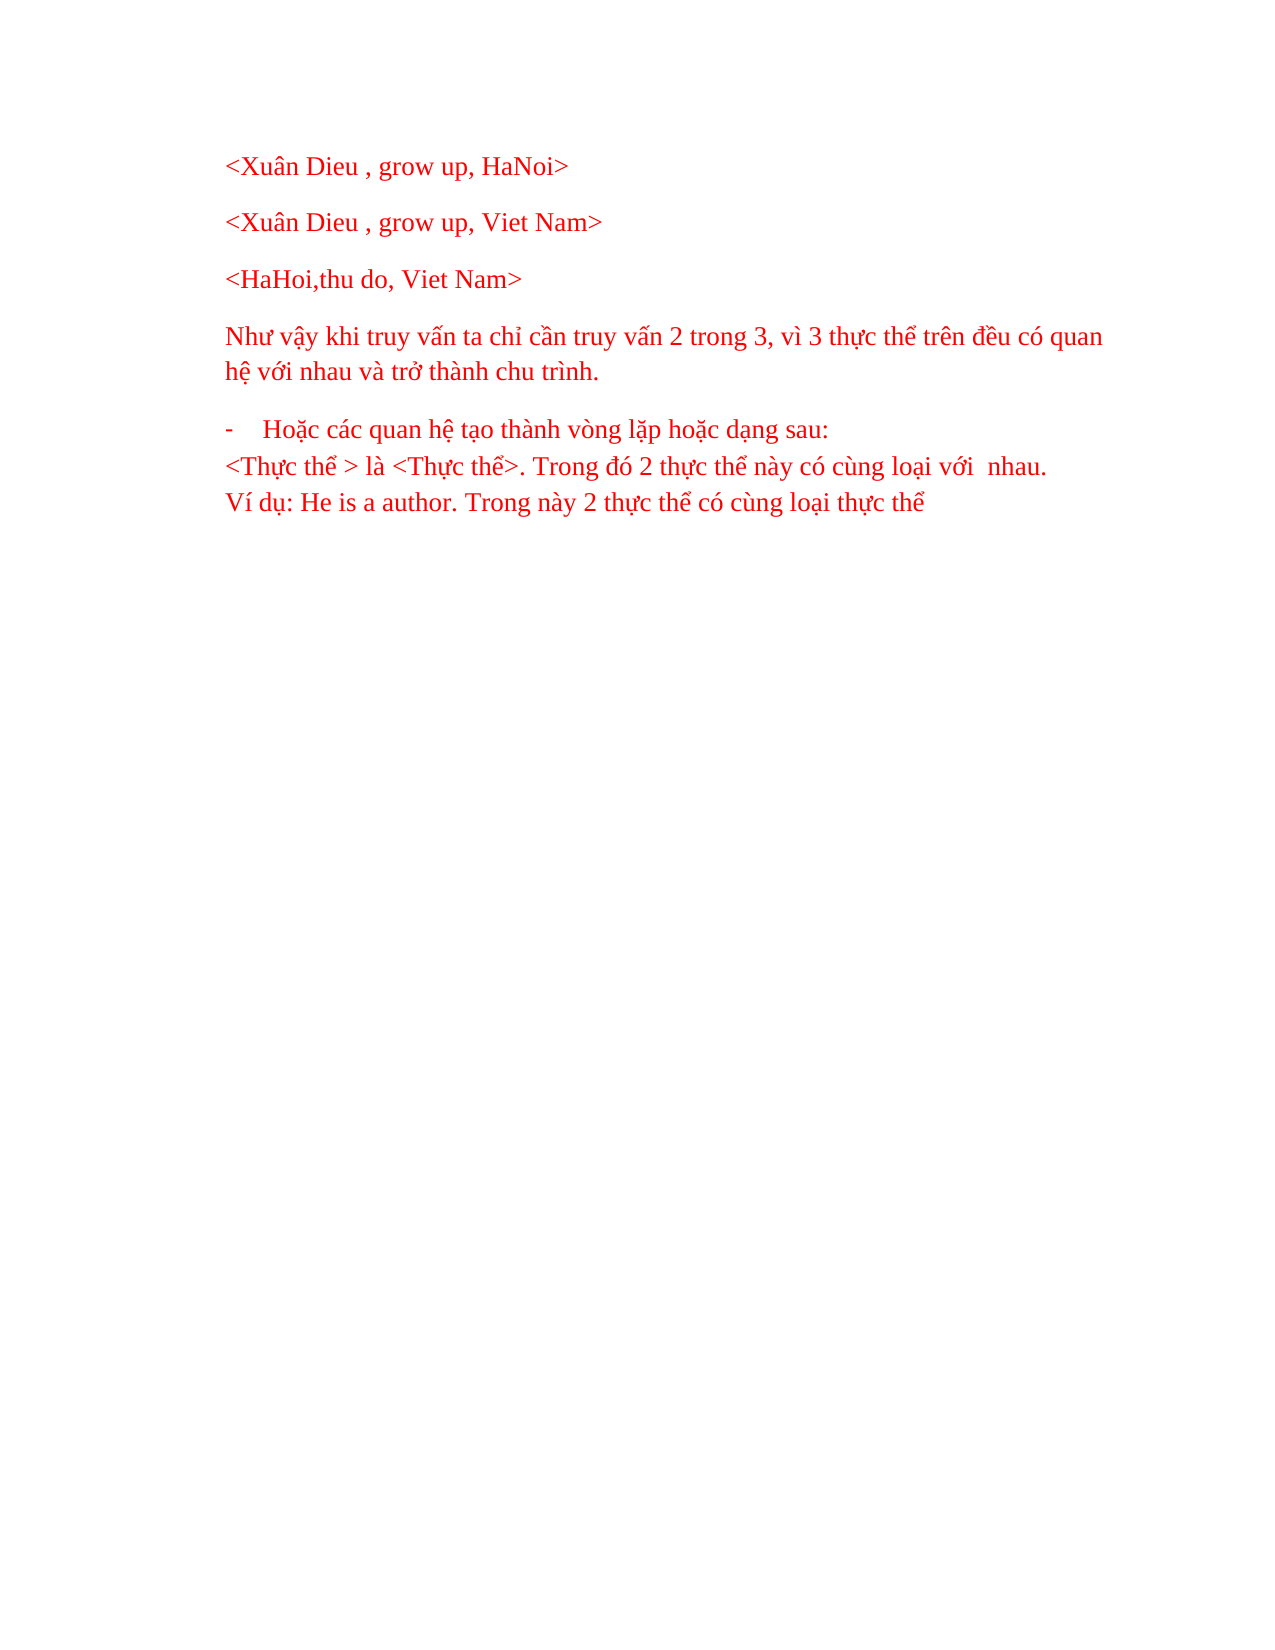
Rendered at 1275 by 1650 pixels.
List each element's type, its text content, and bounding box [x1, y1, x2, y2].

text <HaHoi,thu do, Viet Nam> [225, 263, 1125, 294]
list Hoặc các quan hệ tạo thành vòng lặp hoặc dạng sau: [225, 412, 1125, 445]
text <Xuân Dieu , grow up, Viet Nam> [225, 207, 1125, 238]
text <Xuân Dieu , grow up, HaNoi> [225, 150, 1125, 181]
list <Thực thể > là <Thực thể>. Trong đó 2 thực thể này có cùng loại với nhau. [225, 450, 1125, 481]
list Ví dụ: He is a author. Trong này 2 thực thể có cùng loại thực thể [225, 486, 1125, 517]
text Như vậy khi truy vấn ta chỉ cần truy vấn 2 trong 3, vì 3 thực thể trên đều có quan hệ với nhau và trở thành chu trình. [225, 320, 1125, 387]
